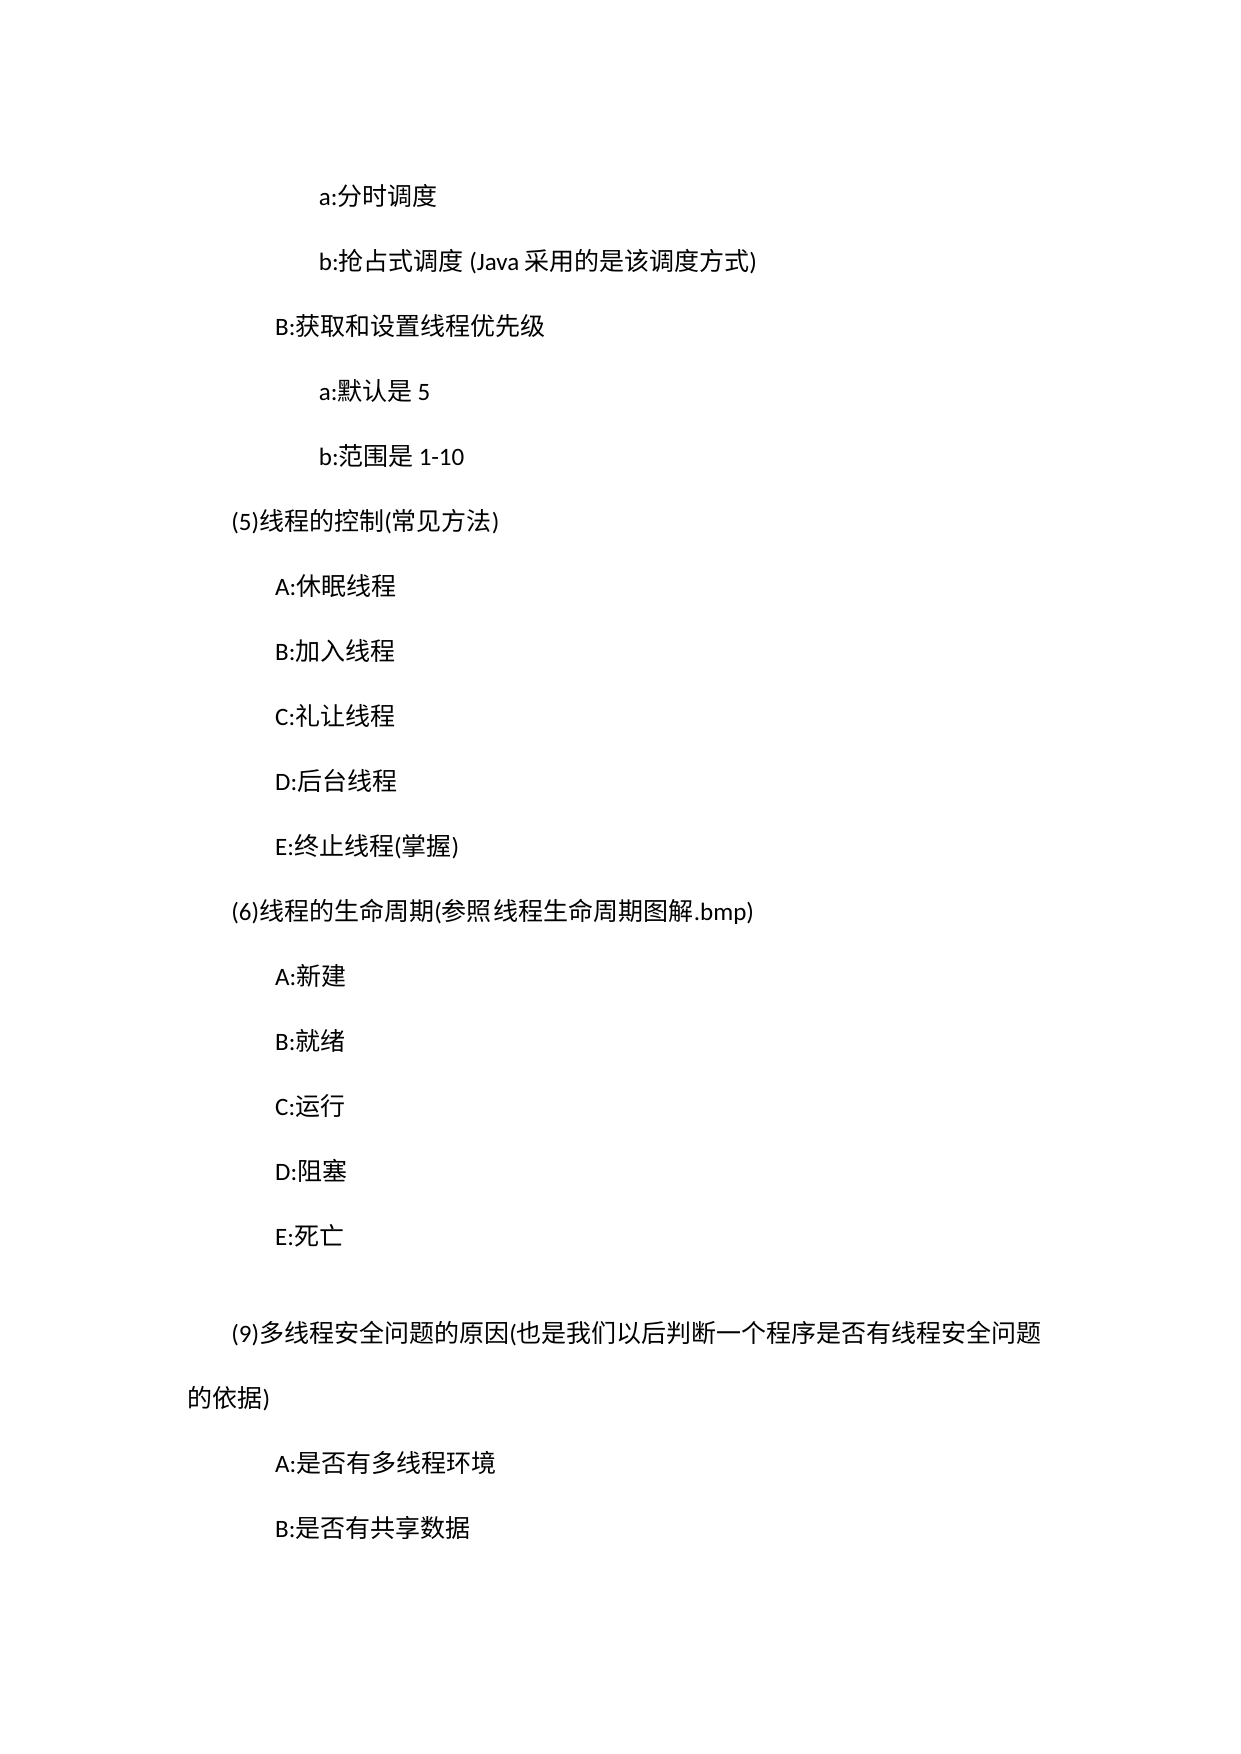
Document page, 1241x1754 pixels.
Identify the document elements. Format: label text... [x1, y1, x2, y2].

text C:礼让线程 [187, 682, 1053, 747]
text A:新建 [187, 942, 1053, 1007]
text a:分时调度 [187, 162, 1053, 227]
text B:获取和设置线程优先级 [187, 292, 1053, 357]
text (9)多线程安全问题的原因(也是我们以后判断一个程序是否有线程安全问题的依据) [187, 1299, 1053, 1429]
text E:终止线程(掌握) [187, 812, 1053, 877]
text B:加入线程 [187, 617, 1053, 682]
text E:死亡 [187, 1202, 1053, 1267]
text D:后台线程 [187, 747, 1053, 812]
text a:默认是5 [187, 357, 1053, 422]
text D:阻塞 [187, 1137, 1053, 1202]
text A:是否有多线程环境 [187, 1429, 1053, 1494]
text B:就绪 [187, 1007, 1053, 1072]
text b:范围是1-10 [187, 422, 1053, 487]
text (6)线程的生命周期(参照 线程生命周期图解.bmp) [187, 877, 1053, 942]
text C:运行 [187, 1072, 1053, 1137]
text A:休眠线程 [187, 552, 1053, 617]
text (5)线程的控制(常见方法) [187, 487, 1053, 552]
text b:抢占式调度 (Java采用的是该调度方式) [187, 227, 1053, 292]
text B:是否有共享数据 [187, 1494, 1053, 1559]
